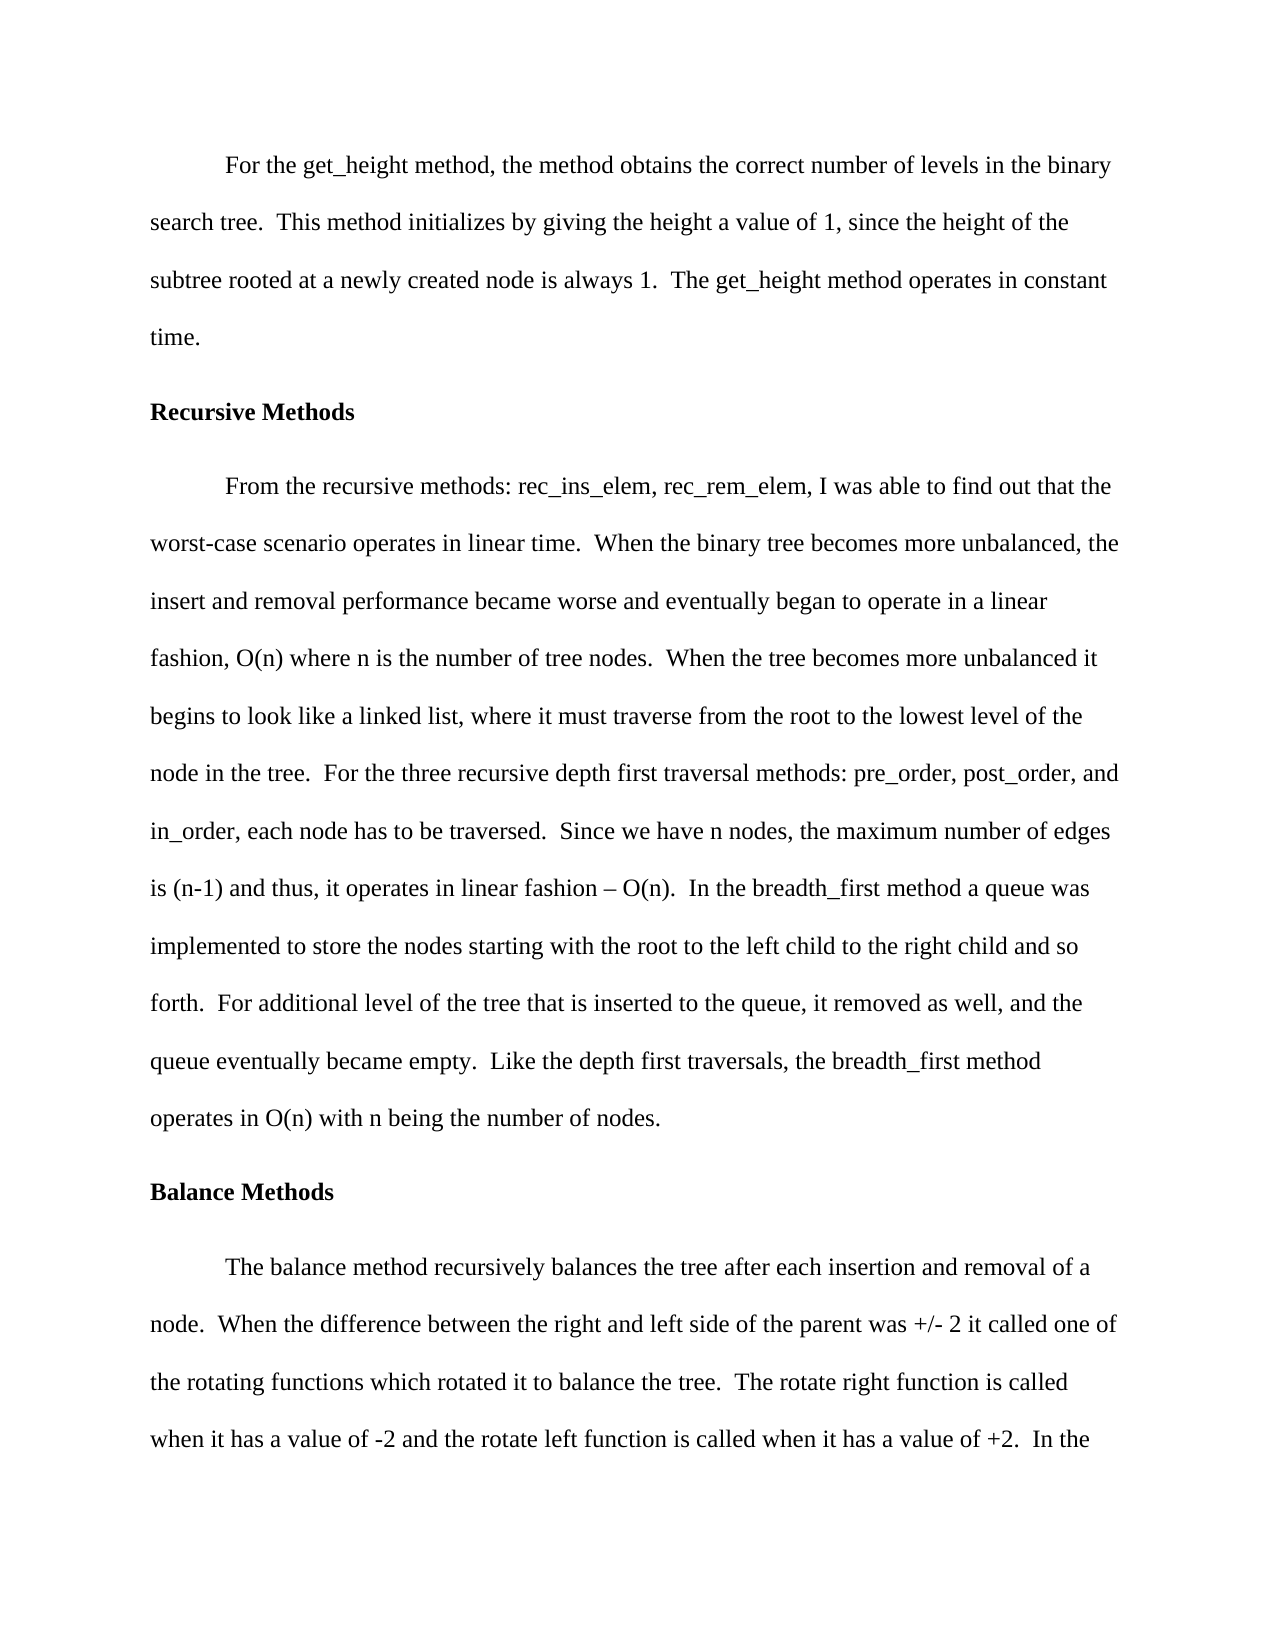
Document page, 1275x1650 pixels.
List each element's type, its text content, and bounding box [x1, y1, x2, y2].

text Recursive Methods [150, 397, 1125, 425]
text Balance Methods [150, 1177, 1125, 1206]
text For the get_height method, the method obtains the correct number of levels in the binary search tree. This method initializes by giving the height a value of 1, since the height of the subtree rooted at a newly created node is always 1. The get_height method operates in constant time. [150, 150, 1125, 351]
text From the recursive methods: rec_ins_elem, rec_rem_elem, I was able to find out that the worst-case scenario operates in linear time. When the binary tree becomes more unbalanced, the insert and removal performance became worse and eventually began to operate in a linear fashion, O(n) where n is the number of tree nodes. When the tree becomes more unbalanced it begins to look like a linked list, where it must traverse from the root to the lowest level of the node in the tree. For the three recursive depth first traversal methods: pre_order, post_order, and in_order, each node has to be traversed. Since we have n nodes, the maximum number of edges is (n-1) and thus, it operates in linear fashion – O(n). In the breadth_first method a queue was implemented to store the nodes starting with the root to the left child to the right child and so forth. For additional level of the tree that is inserted to the queue, it removed as well, and the queue eventually became empty. Like the depth first traversals, the breadth_first method operates in O(n) with n being the number of nodes. [150, 471, 1125, 1132]
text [150, 1252, 1125, 1453]
